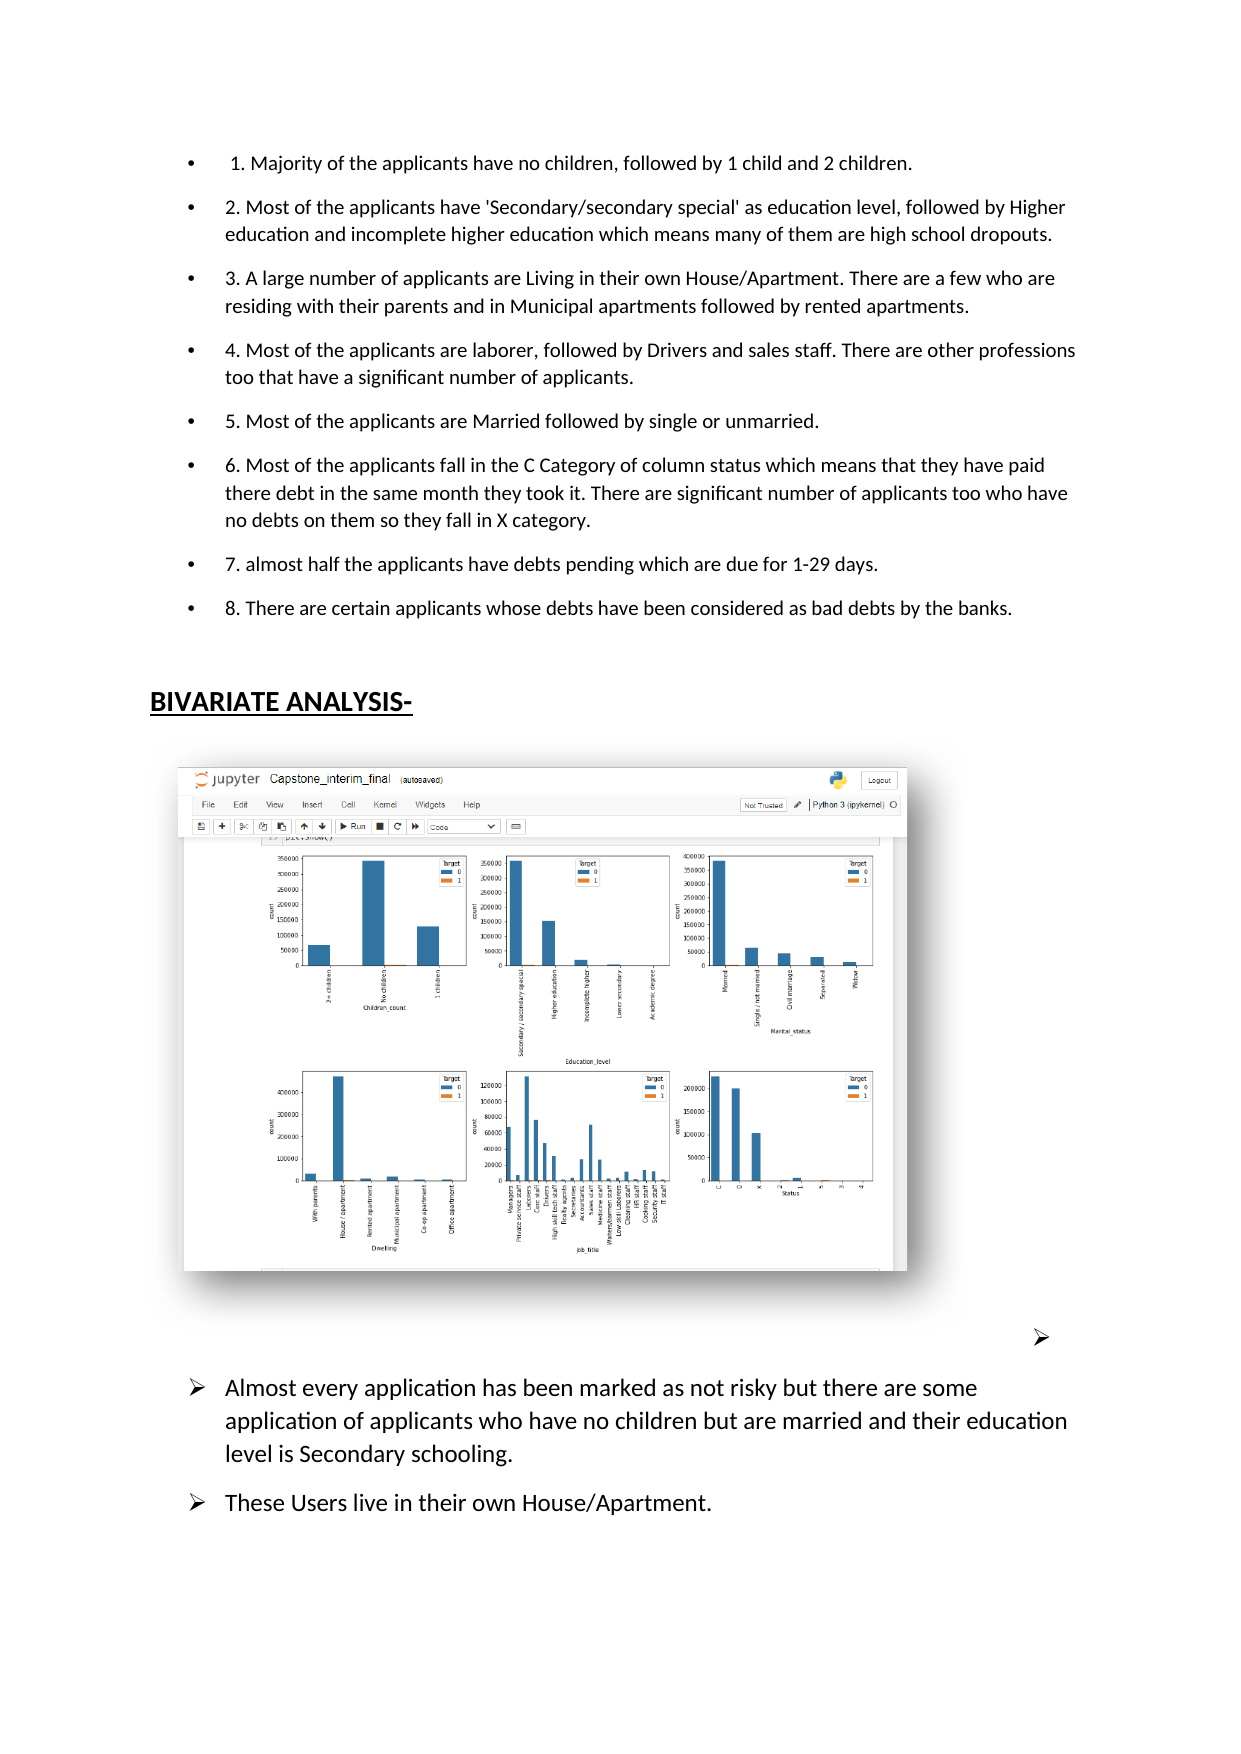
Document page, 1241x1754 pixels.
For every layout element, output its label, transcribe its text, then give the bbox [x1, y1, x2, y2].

list 3. A large number of applicants are Living in their own House/Apartment. There are a few who are residing with their parents and in Municipal apartments followed by rented apartments. [187, 266, 1090, 318]
list 4. Most of the applicants are laborer, followed by Drivers and sales staff. There are other professions too that have a significant number of applicants. [187, 337, 1090, 390]
list 5. Most of the applicants are Married followed by single or unmarried. [187, 408, 1090, 434]
text BIVARIATE ANALYSIS- [150, 683, 1090, 719]
list 8. There are certain applicants whose debts have been considered as bad debts by the banks. [187, 595, 1090, 621]
list 6. Most of the applicants fall in the C Category of column status which means that they have paid there debt in the same month they took it. There are significant number of applicants too who have no debts on them so they fall in X category. [187, 452, 1090, 533]
picture [178, 767, 908, 1271]
list 2. Most of the applicants have 'Secondary/secondary special' as education level, followed by Higher education and incomplete higher education which means many of them are high school dropouts. [187, 194, 1090, 247]
list These Users live in their own House/Apartment. [187, 1488, 1090, 1518]
list 7. almost half the applicants have debts pending which are due for 1-29 days. [187, 551, 1090, 577]
list Almost every application has been marked as not risky but there are some application of applicants who have no children but are married and their education level is Secondary schooling. [187, 1372, 1090, 1468]
list 1. Majority of the applicants have no children, followed by 1 child and 2 children. [187, 150, 1090, 175]
